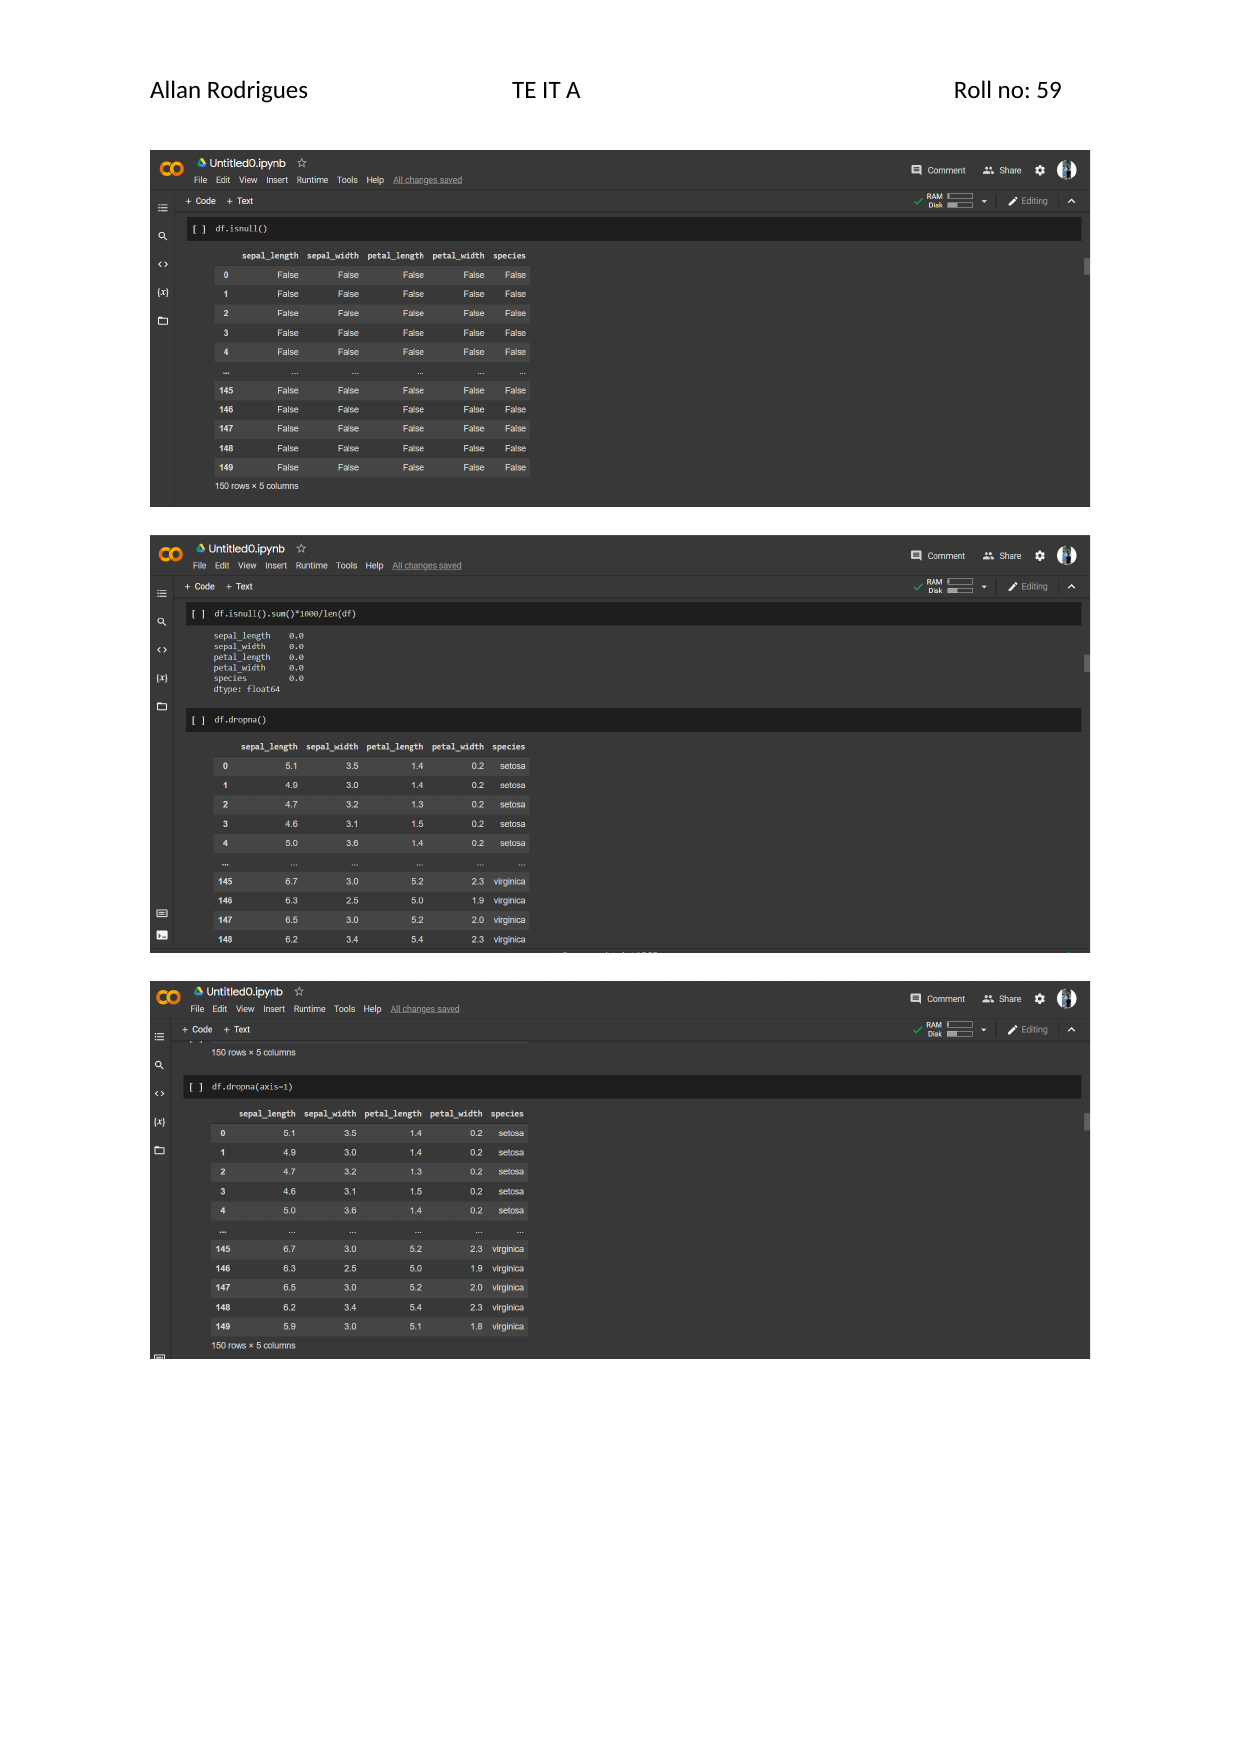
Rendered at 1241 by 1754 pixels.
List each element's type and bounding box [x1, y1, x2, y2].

picture [150, 981, 1091, 1359]
picture [150, 150, 1091, 507]
picture [150, 535, 1091, 953]
